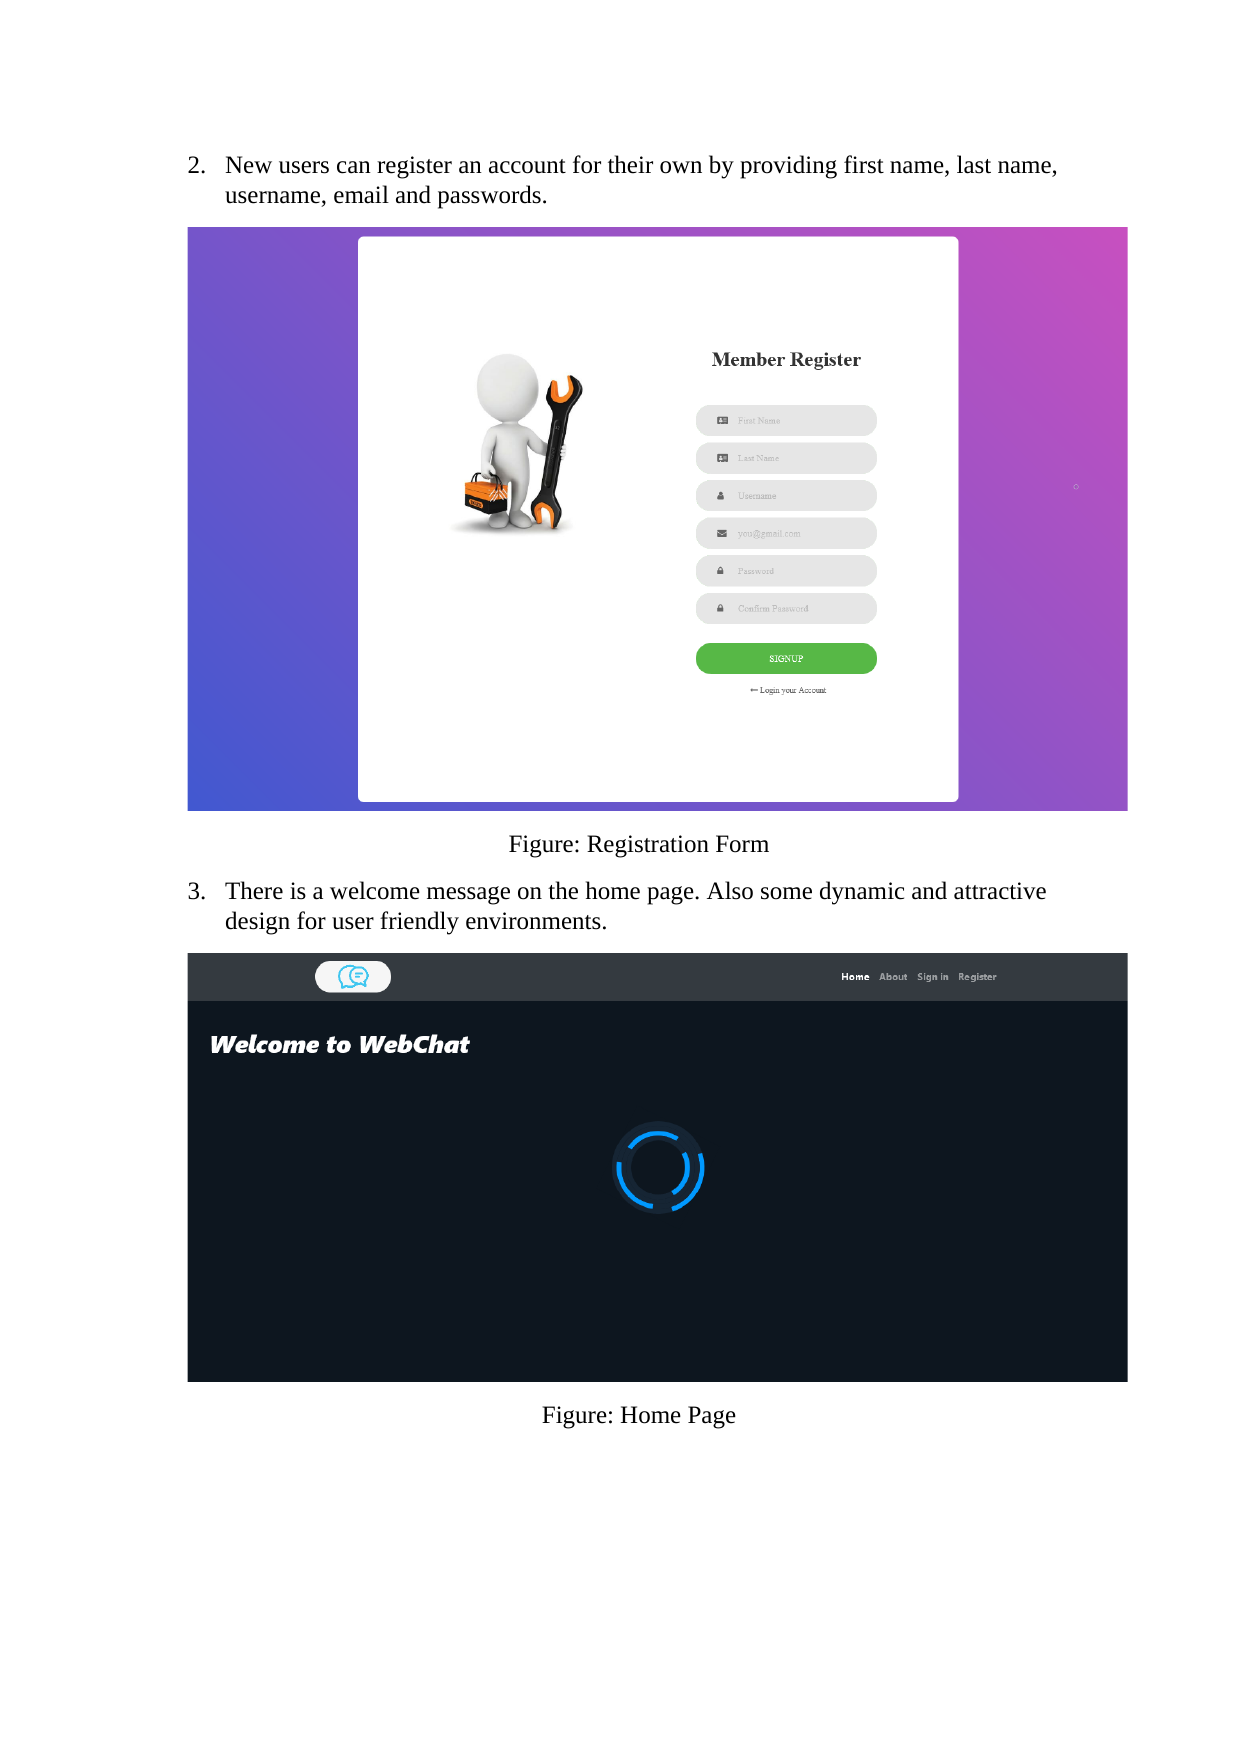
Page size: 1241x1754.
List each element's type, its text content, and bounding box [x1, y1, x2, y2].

picture [187, 953, 1128, 1382]
text Figure: Home Page [187, 1400, 1090, 1429]
list New users can register an account for their own by providing first name, last name, username, email and passwords. [187, 150, 1090, 209]
text Figure: Registration Form [187, 829, 1090, 858]
picture [187, 227, 1128, 811]
list There is a welcome message on the home page. Also some dynamic and attractive design for user friendly environments. [187, 876, 1090, 935]
